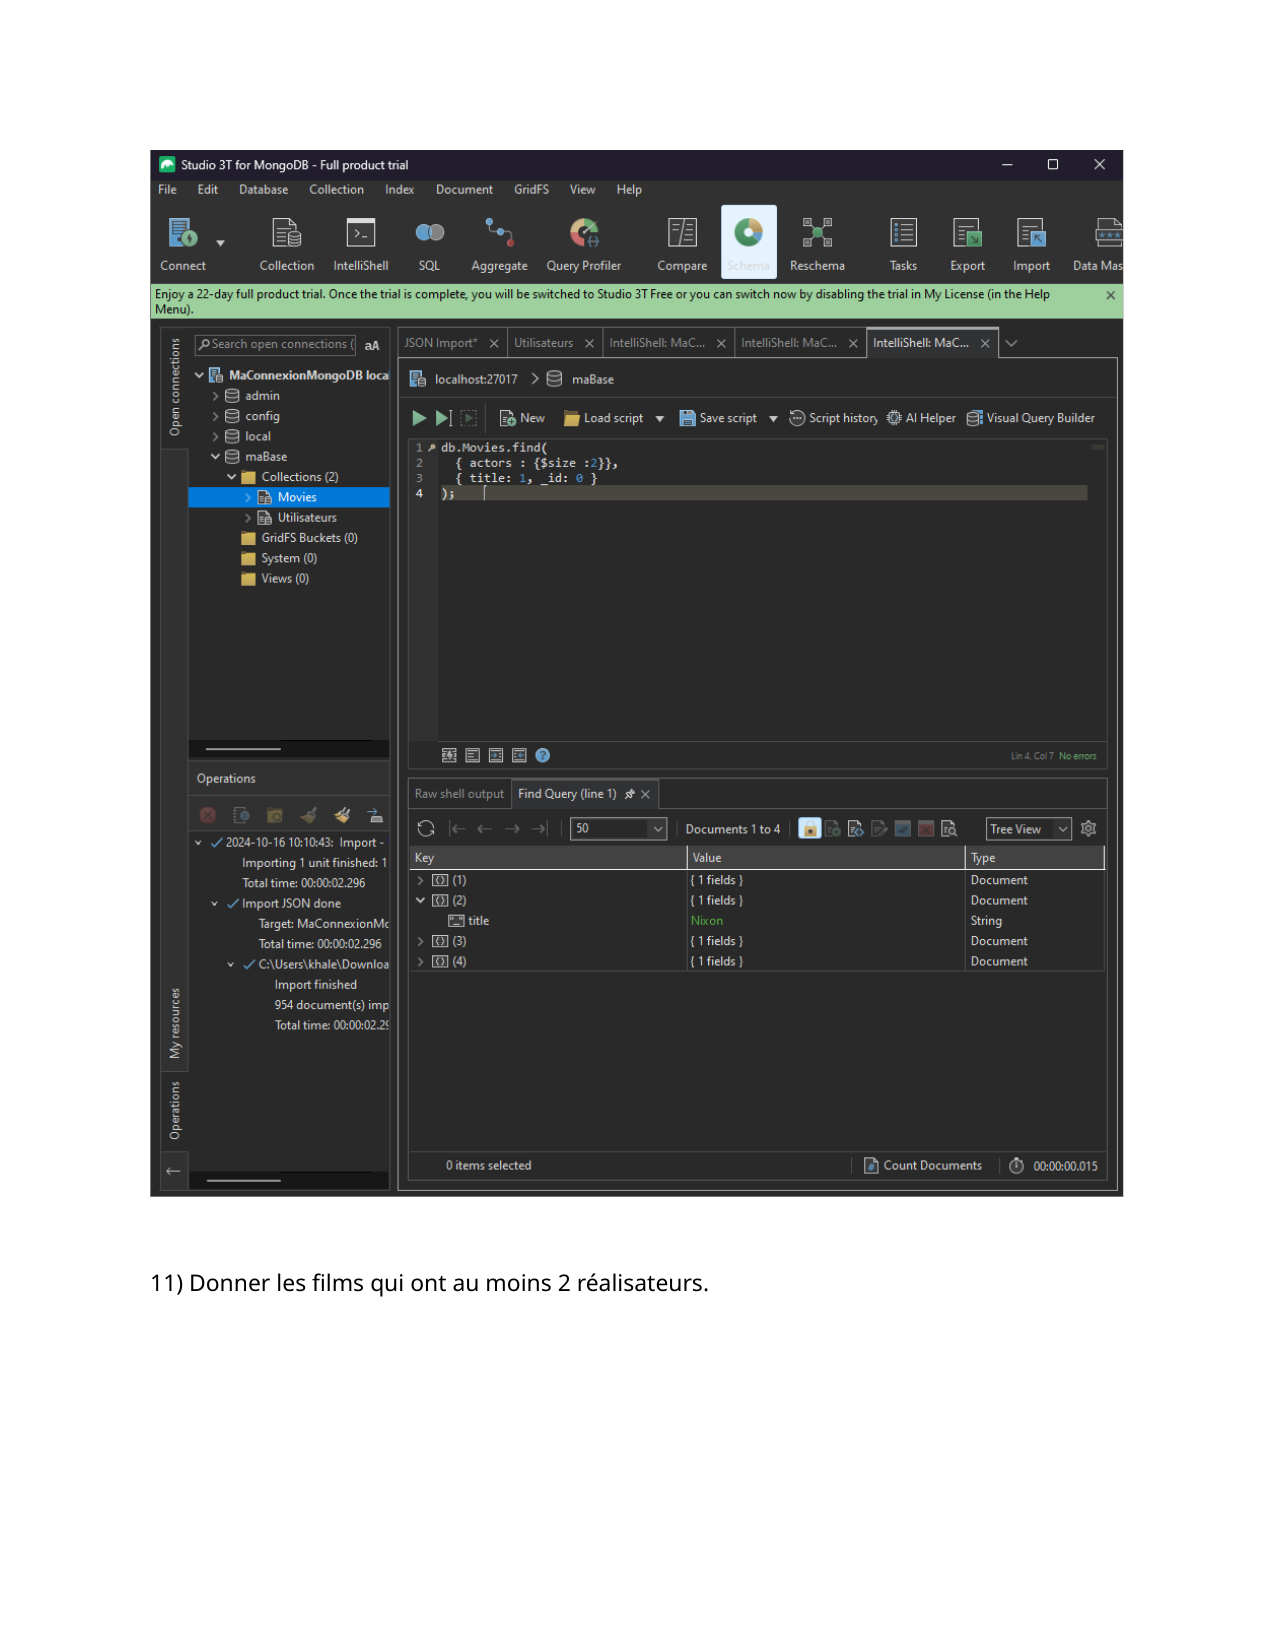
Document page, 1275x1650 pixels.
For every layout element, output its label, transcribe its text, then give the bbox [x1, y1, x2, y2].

text 11) Donner les films qui ont au moins 2 réalisateurs. [150, 1266, 1125, 1298]
picture [150, 150, 1124, 1197]
